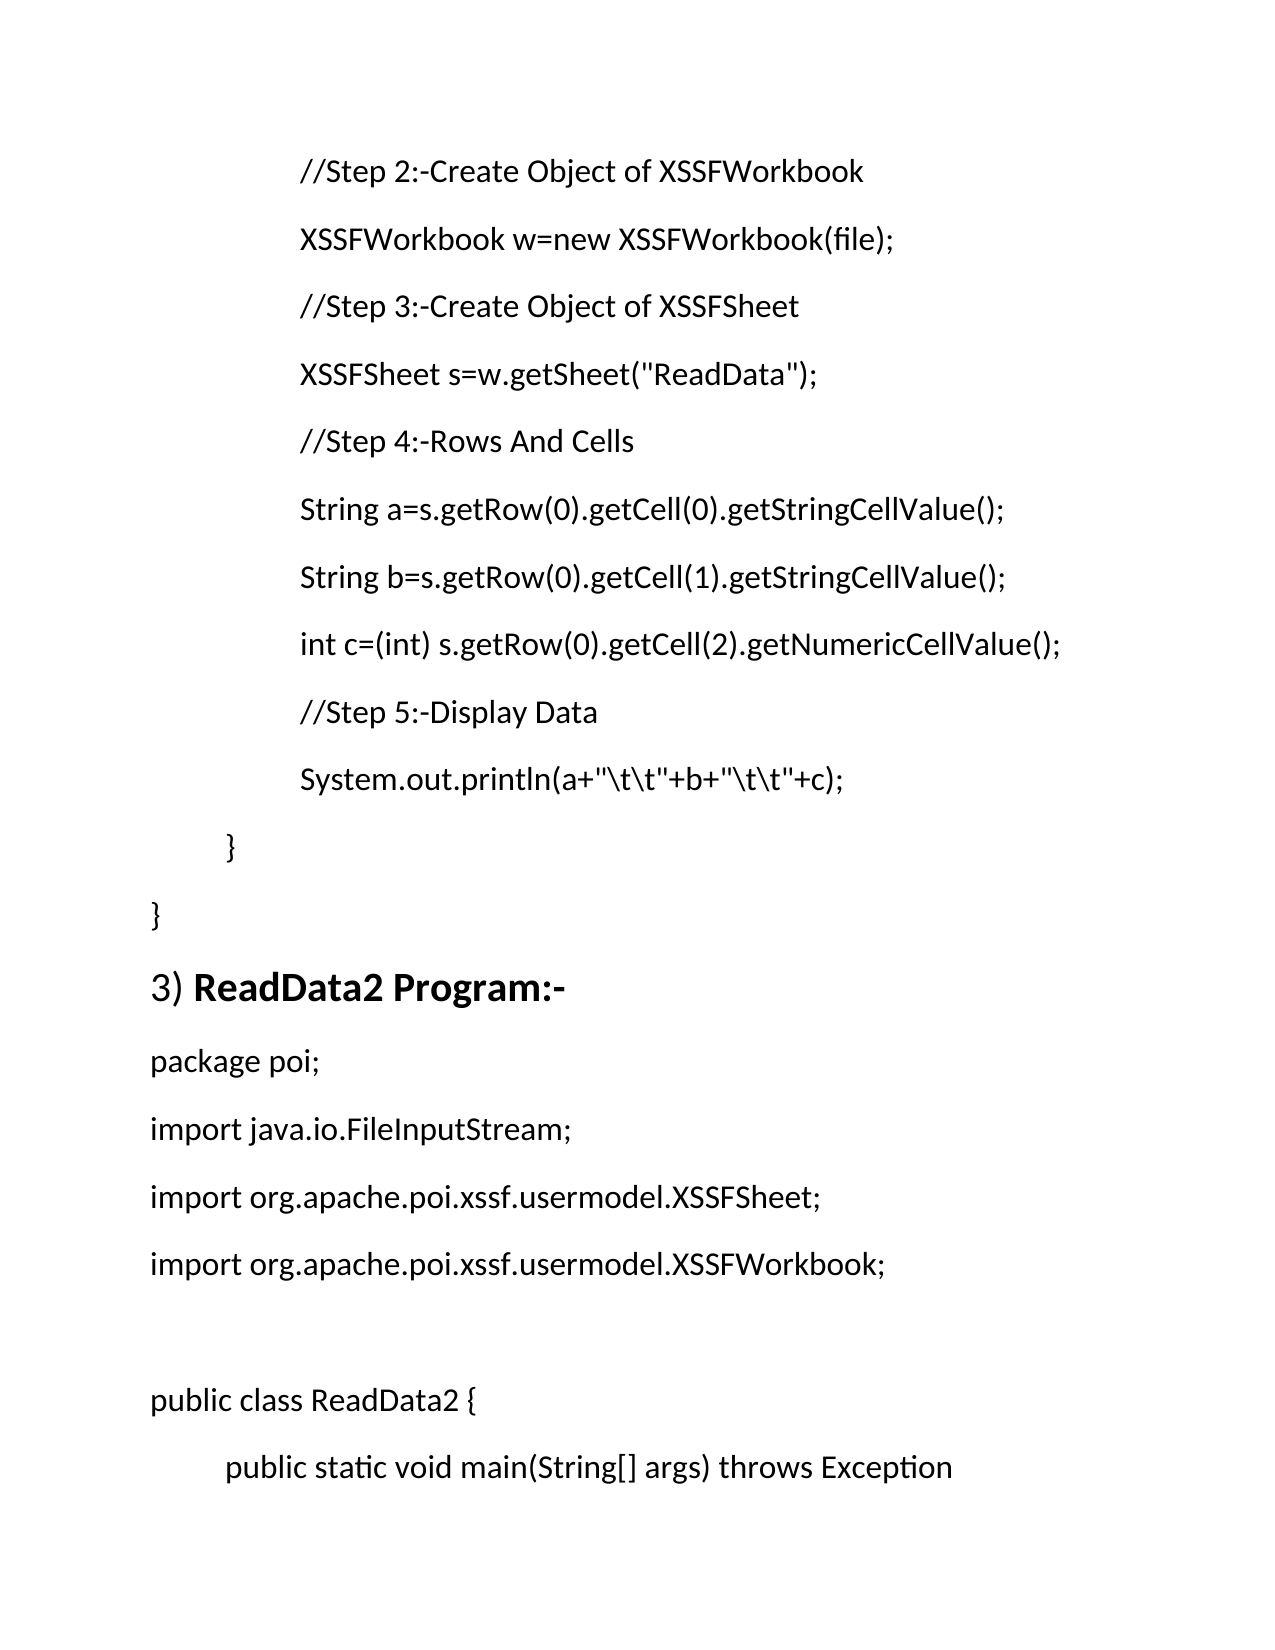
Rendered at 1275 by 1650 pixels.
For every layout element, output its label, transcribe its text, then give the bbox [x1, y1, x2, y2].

text import org.apache.poi.xssf.usermodel.XSSFSheet; [150, 1176, 1125, 1216]
text } [150, 826, 1125, 867]
text package poi; [150, 1041, 1125, 1081]
text } [150, 894, 1125, 934]
text //Step 4:-Rows And Cells [150, 420, 1125, 461]
text import org.apache.poi.xssf.usermodel.XSSFWorkbook; [150, 1243, 1125, 1284]
text XSSFSheet s=w.getSheet("ReadData"); [150, 353, 1125, 393]
text 3) ReadData2 Program:- [150, 961, 1125, 1012]
text int c=(int) s.getRow(0).getCell(2).getNumericCellValue(); [150, 623, 1125, 664]
text XSSFWorkbook w=new XSSFWorkbook(file); [150, 218, 1125, 258]
text public static void main(String[] args) throws Exception [150, 1446, 1125, 1487]
text String a=s.getRow(0).getCell(0).getStringCellValue(); [150, 488, 1125, 529]
text String b=s.getRow(0).getCell(1).getStringCellValue(); [150, 556, 1125, 596]
text //Step 2:-Create Object of XSSFWorkbook [150, 150, 1125, 191]
text System.out.println(a+"\t\t"+b+"\t\t"+c); [150, 758, 1125, 799]
text import java.io.FileInputStream; [150, 1108, 1125, 1149]
text public class ReadData2 { [150, 1378, 1125, 1419]
text //Step 5:-Display Data [150, 691, 1125, 732]
text //Step 3:-Create Object of XSSFSheet [150, 285, 1125, 326]
